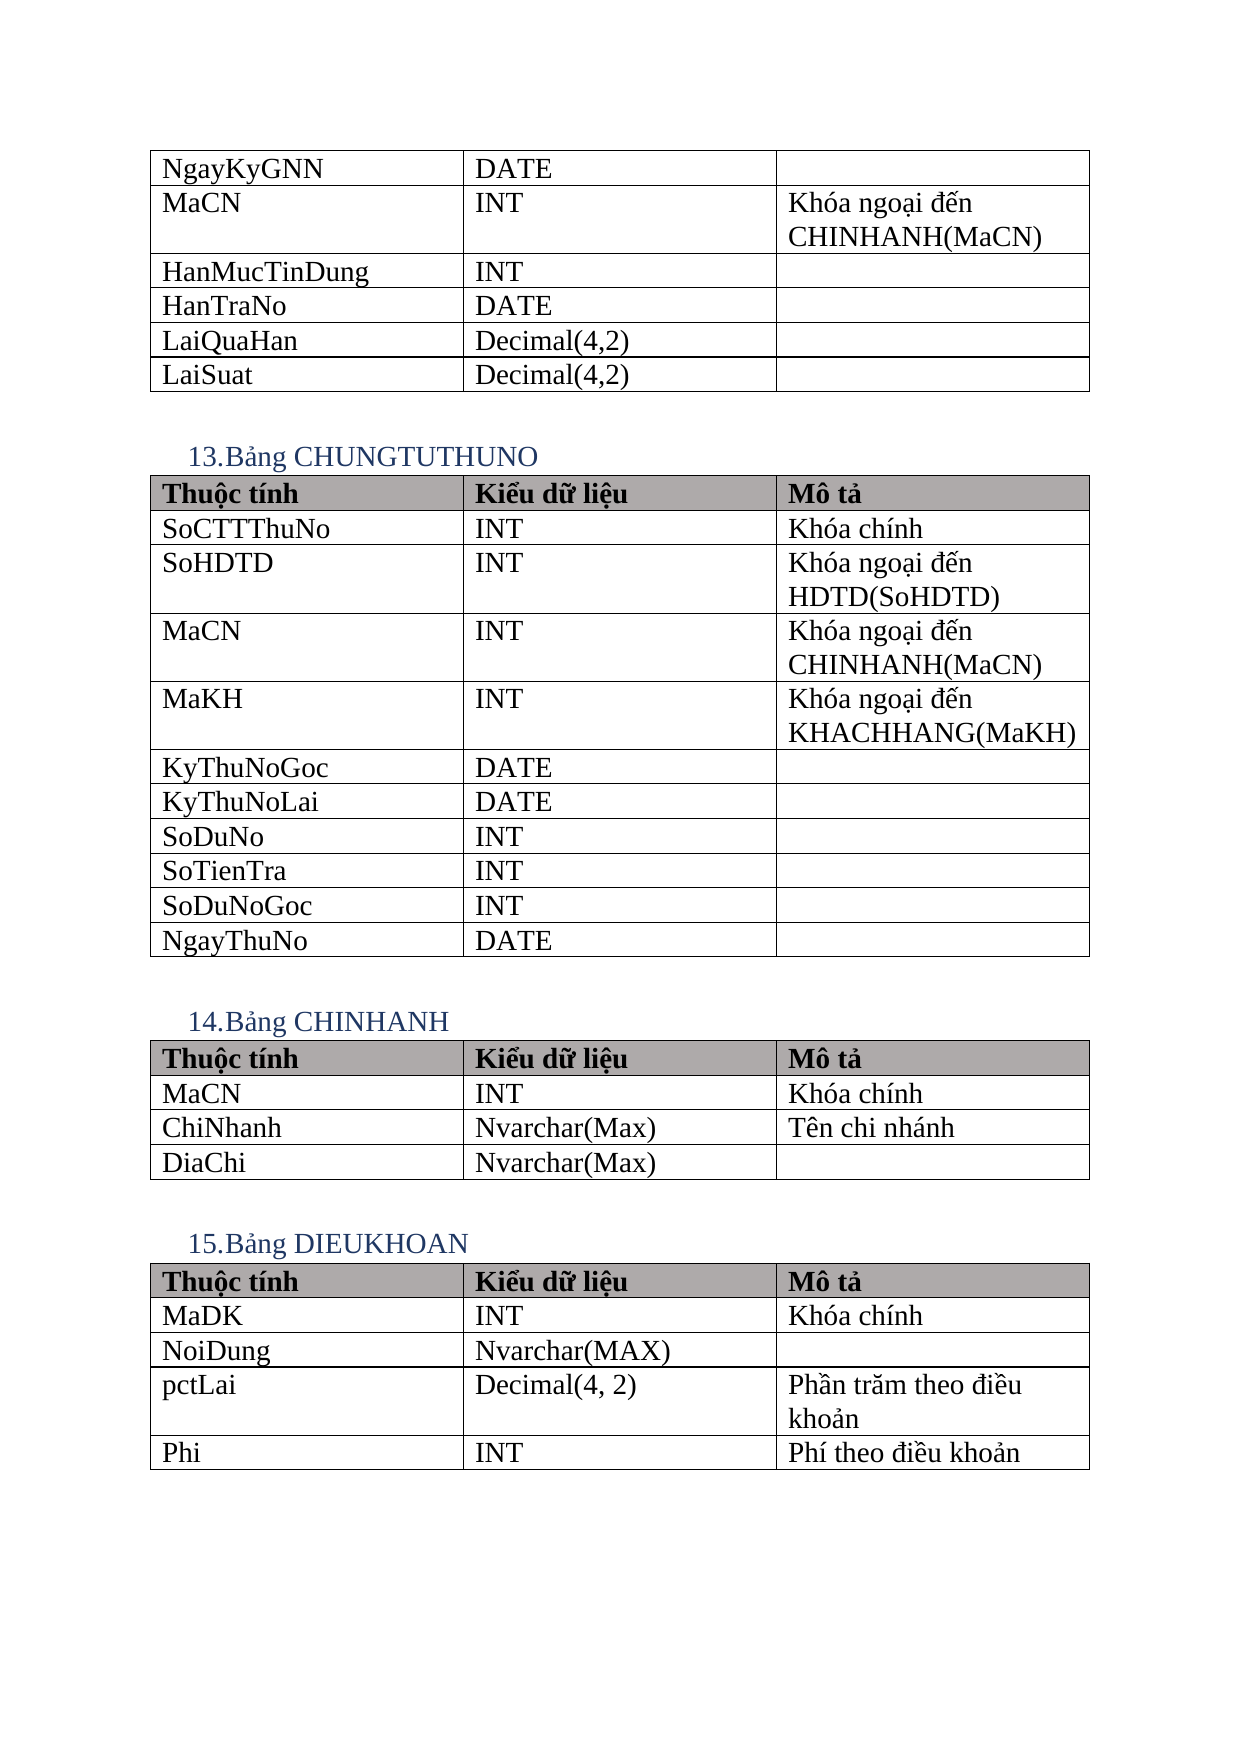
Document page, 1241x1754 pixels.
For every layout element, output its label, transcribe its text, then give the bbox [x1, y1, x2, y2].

table_header Kiểu dữ liệu [464, 1041, 776, 1075]
table_cell DATE [464, 151, 776, 184]
table_cell MaKH [151, 682, 463, 749]
table_cell INT [464, 1436, 776, 1469]
table_cell DiaChi [151, 1145, 463, 1178]
table_cell MaCN [151, 1076, 463, 1109]
table_cell Nvarchar(Max) [464, 1110, 776, 1144]
table_cell DATE [464, 750, 776, 783]
table_cell SoDuNoGoc [151, 888, 463, 922]
subtitle Bảng CHUNGTUTHUNO [187, 439, 1090, 472]
table_header Mô tả [777, 1041, 1089, 1075]
table_cell MaCN [151, 186, 463, 253]
table_cell [777, 358, 1089, 391]
table_header Kiểu dữ liệu [464, 1264, 776, 1297]
table_cell HanMucTinDung [151, 254, 463, 287]
table_cell Tên chi nhánh [777, 1110, 1089, 1144]
table_cell pctLai [151, 1368, 463, 1434]
table_cell SoCTTThuNo [151, 511, 463, 544]
table_cell NoiDung [151, 1333, 463, 1366]
table_cell INT [464, 854, 776, 887]
table_cell Phi [151, 1436, 463, 1469]
table_cell Decimal(4, 2) [464, 1368, 776, 1434]
table_cell NgayThuNo [151, 923, 463, 956]
table_cell [777, 784, 1089, 818]
table_cell Nvarchar(MAX) [464, 1333, 776, 1366]
table_header Thuộc tính [151, 476, 463, 510]
table_header Mô tả [777, 476, 1089, 510]
table_cell Phần trăm theo điều khoản [777, 1368, 1089, 1434]
table_cell LaiQuaHan [151, 323, 463, 356]
table_cell Khóa ngoại đến CHINHANH(MaCN) [777, 186, 1089, 253]
table_cell [777, 288, 1089, 322]
table_cell [777, 151, 1089, 184]
table_cell KyThuNoLai [151, 784, 463, 818]
subtitle Bảng DIEUKHOAN [187, 1226, 1090, 1260]
table_header Thuộc tính [151, 1041, 463, 1075]
table_cell INT [464, 819, 776, 852]
table_cell Khóa ngoại đến CHINHANH(MaCN) [777, 614, 1089, 681]
table_cell HanTraNo [151, 288, 463, 322]
table_cell DATE [464, 288, 776, 322]
table_cell [777, 750, 1089, 783]
table_cell Khóa chính [777, 1076, 1089, 1109]
table_cell INT [464, 545, 776, 612]
table_cell Decimal(4,2) [464, 358, 776, 391]
table_cell INT [464, 1298, 776, 1332]
table_cell [777, 888, 1089, 922]
table_cell [777, 323, 1089, 356]
table_cell Khóa ngoại đến KHACHHANG(MaKH) [777, 682, 1089, 749]
table_cell INT [464, 614, 776, 681]
table_cell DATE [464, 784, 776, 818]
table_cell SoHDTD [151, 545, 463, 612]
table_cell [777, 1145, 1089, 1178]
table_cell LaiSuat [151, 358, 463, 391]
table_cell Nvarchar(Max) [464, 1145, 776, 1178]
table_cell [777, 923, 1089, 956]
table_cell [777, 254, 1089, 287]
table_cell Phí theo điều khoản [777, 1436, 1089, 1469]
table_cell MaDK [151, 1298, 463, 1332]
table_cell INT [464, 888, 776, 922]
table_cell SoTienTra [151, 854, 463, 887]
table_cell [777, 819, 1089, 852]
table_cell Decimal(4,2) [464, 323, 776, 356]
table_cell [777, 1333, 1089, 1366]
table_cell INT [464, 186, 776, 253]
table_header Mô tả [777, 1264, 1089, 1297]
table_cell NgayKyGNN [151, 151, 463, 184]
table_cell SoDuNo [151, 819, 463, 852]
table_cell ChiNhanh [151, 1110, 463, 1144]
table_cell MaCN [151, 614, 463, 681]
table_cell [777, 854, 1089, 887]
table_header Kiểu dữ liệu [464, 476, 776, 510]
table_cell INT [464, 682, 776, 749]
table_header Thuộc tính [151, 1264, 463, 1297]
table_cell INT [464, 1076, 776, 1109]
subtitle Bảng CHINHANH [187, 1004, 1090, 1038]
table_cell Khóa chính [777, 511, 1089, 544]
table_cell DATE [464, 923, 776, 956]
table_cell INT [464, 254, 776, 287]
table_cell KyThuNoGoc [151, 750, 463, 783]
table_cell Khóa ngoại đến HDTD(SoHDTD) [777, 545, 1089, 612]
table_cell Khóa chính [777, 1298, 1089, 1332]
table_cell INT [464, 511, 776, 544]
